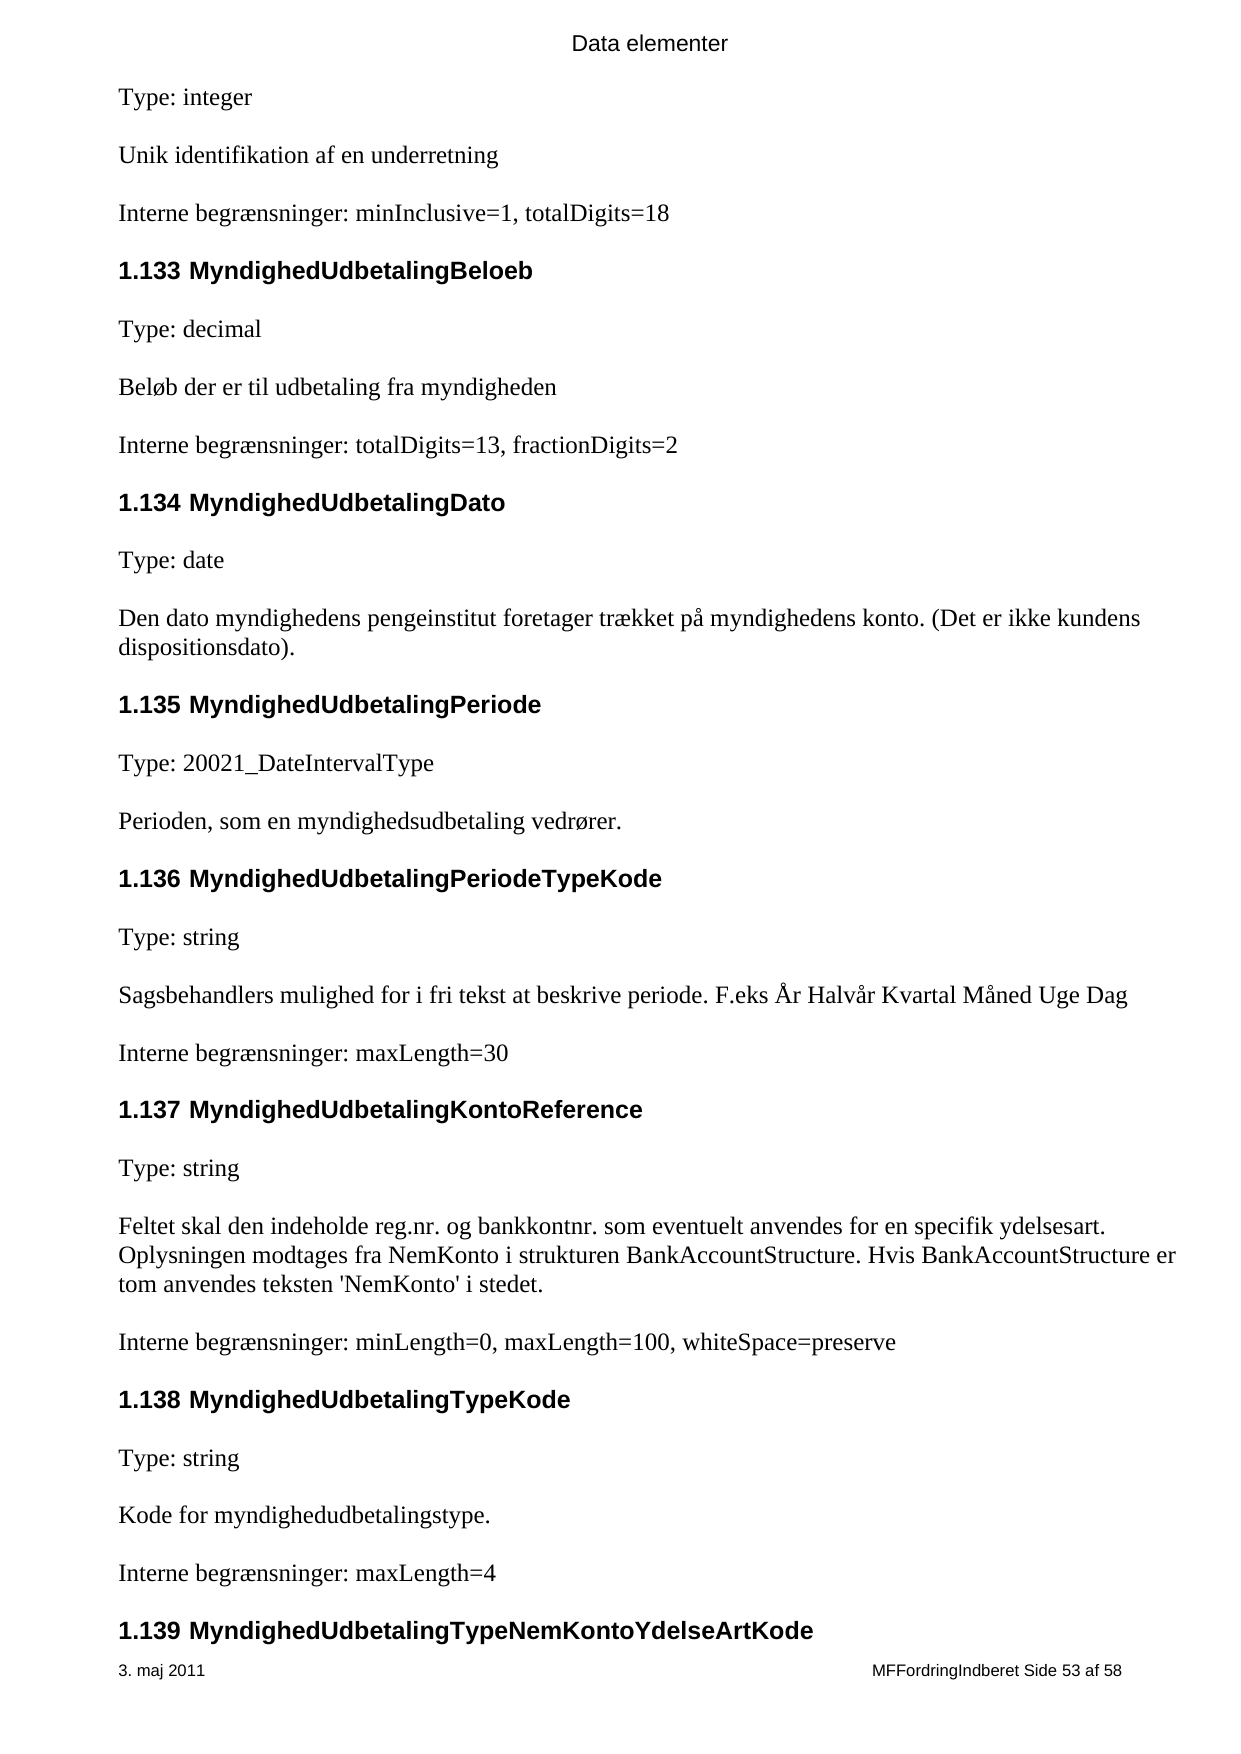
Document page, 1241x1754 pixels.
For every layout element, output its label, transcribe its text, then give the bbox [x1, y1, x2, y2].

text Type: decimal [118, 314, 1181, 343]
text Type: date [118, 546, 1181, 574]
text Interne begrænsninger: totalDigits=13, fractionDigits=2 [118, 430, 1181, 458]
text Interne begrænsninger: maxLength=30 [118, 1038, 1181, 1066]
text Den dato myndighedens pengeinstitut foretager trækket på myndighedens konto. (Det er ikke kundens dispositionsdato). [118, 603, 1181, 661]
text Sagsbehandlers mulighed for i fri tekst at beskrive periode. F.eks År Halvår Kvartal Måned Uge Dag [118, 980, 1181, 1008]
text Type: string [118, 1443, 1181, 1471]
subtitle MyndighedUdbetalingDato [118, 488, 1181, 516]
subtitle MyndighedUdbetalingKontoReference [118, 1096, 1181, 1124]
text Interne begrænsninger: maxLength=4 [118, 1558, 1181, 1587]
subtitle MyndighedUdbetalingTypeKode [118, 1385, 1181, 1413]
subtitle MyndighedUdbetalingPeriodeTypeKode [118, 864, 1181, 893]
text Type: string [118, 922, 1181, 951]
text Perioden, som en myndighedsudbetaling vedrører. [118, 806, 1181, 835]
subtitle MyndighedUdbetalingTypeNemKontoYdelseArtKode [118, 1616, 1181, 1645]
text Interne begrænsninger: minLength=0, maxLength=100, whiteSpace=preserve [118, 1327, 1181, 1356]
text Type: 20021_DateIntervalType [118, 748, 1181, 777]
text Interne begrænsninger: minInclusive=1, totalDigits=18 [118, 198, 1181, 227]
text Unik identifikation af en underretning [118, 140, 1181, 169]
subtitle MyndighedUdbetalingPeriode [118, 690, 1181, 719]
subtitle MyndighedUdbetalingBeloeb [118, 256, 1181, 285]
text Type: integer [118, 82, 1181, 111]
text Type: string [118, 1153, 1181, 1182]
text Kode for myndighedudbetalingstype. [118, 1501, 1181, 1529]
text Feltet skal den indeholde reg.nr. og bankkontnr. som eventuelt anvendes for en specifik ydelsesart. Oplysningen modtages fra NemKonto i strukturen BankAccountStructure. Hvis BankAccountStructure er tom anvendes teksten 'NemKonto' i stedet. [118, 1211, 1181, 1298]
text Beløb der er til udbetaling fra myndigheden [118, 372, 1181, 401]
